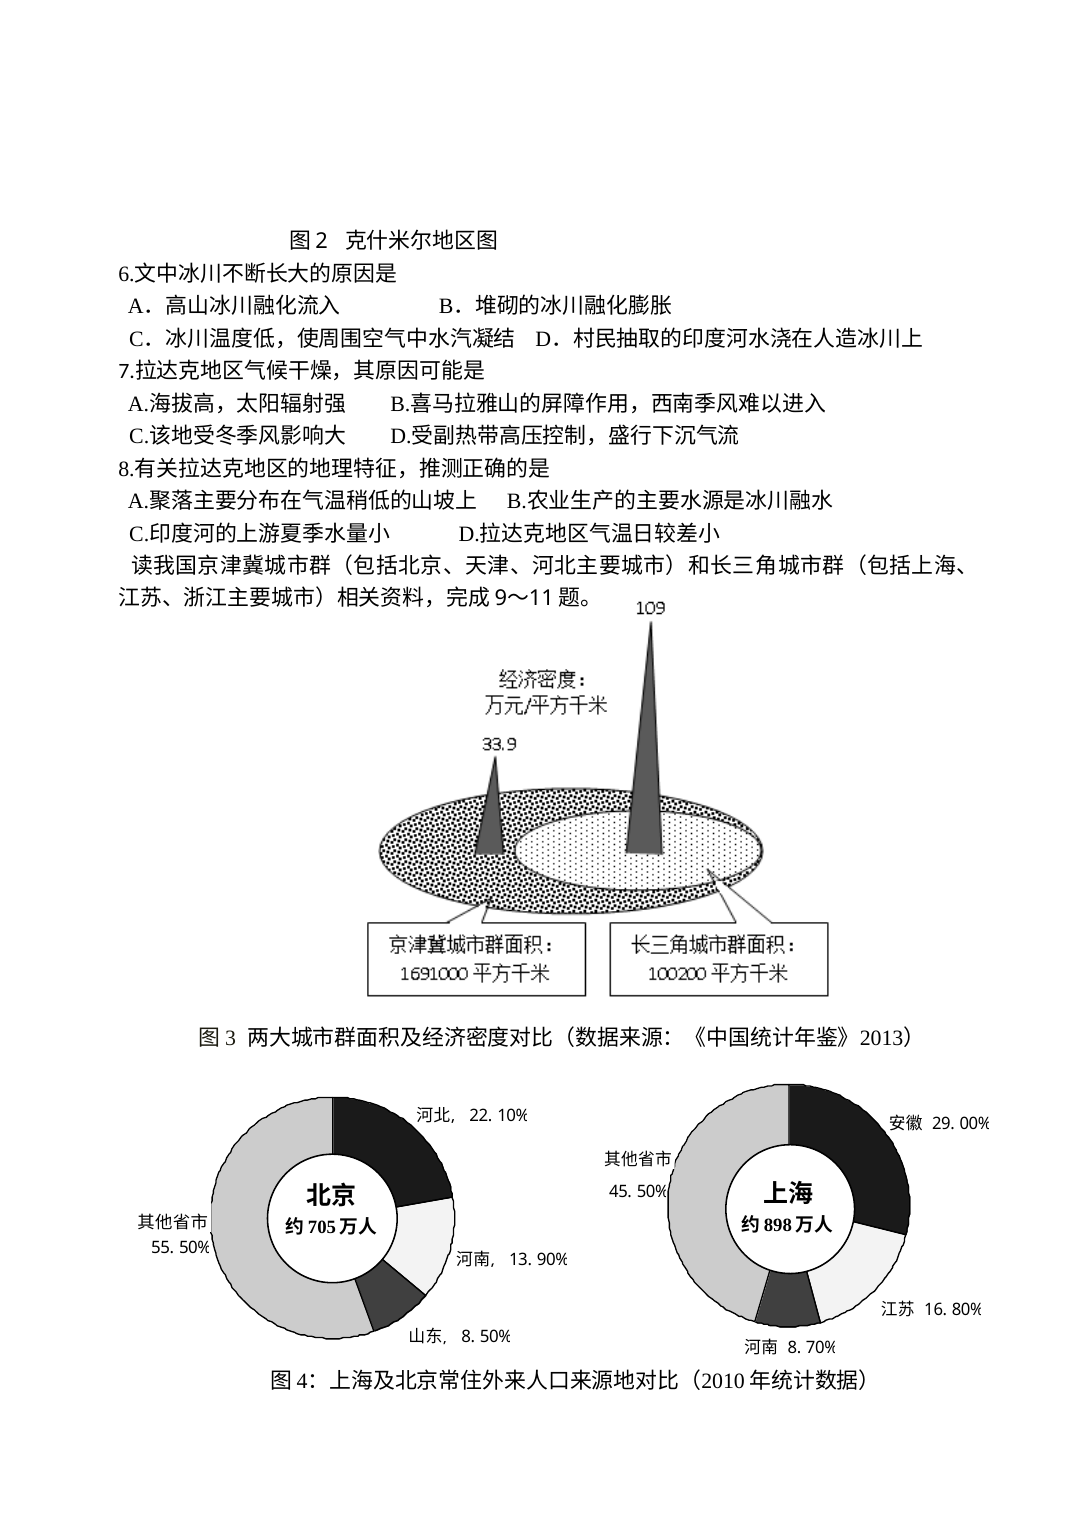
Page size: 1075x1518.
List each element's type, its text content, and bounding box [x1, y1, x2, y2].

text 6.文中冰川不断长大的原因是 [118, 255, 957, 288]
picture [366, 613, 837, 1009]
text 8.有关拉达克地区的地理特征，推测正确的是 [118, 450, 957, 483]
text 图2 克什米尔地区图 [118, 223, 957, 255]
text C.印度河的上游夏季水量小 D.拉达克地区气温日较差小 [118, 515, 957, 548]
text A．高山冰川融化流入 B．堆砌的冰川融化膨胀 [118, 288, 957, 320]
text A.聚落主要分布在气温稍低的山坡上 B.农业生产的主要水源是冰川融水 [118, 483, 957, 515]
text C．冰川温度低，使周围空气中水汽凝结 D．村民抽取的印度河水浇在人造冰川上 [118, 320, 957, 353]
text 7.拉达克地区气候干燥，其原因可能是 [118, 353, 957, 385]
text 读我国京津冀城市群（包括北京、天津、河北主要城市）和长三角城市群（包括上海、江苏、浙江主要城市）相关资料，完成9～11题。 [118, 548, 957, 613]
text A.海拔高，太阳辐射强 B.喜马拉雅山的屏障作用，西南季风难以进入 [118, 385, 957, 418]
text C.该地受冬季风影响大 D.受副热带高压控制，盛行下沉气流 [118, 418, 957, 450]
